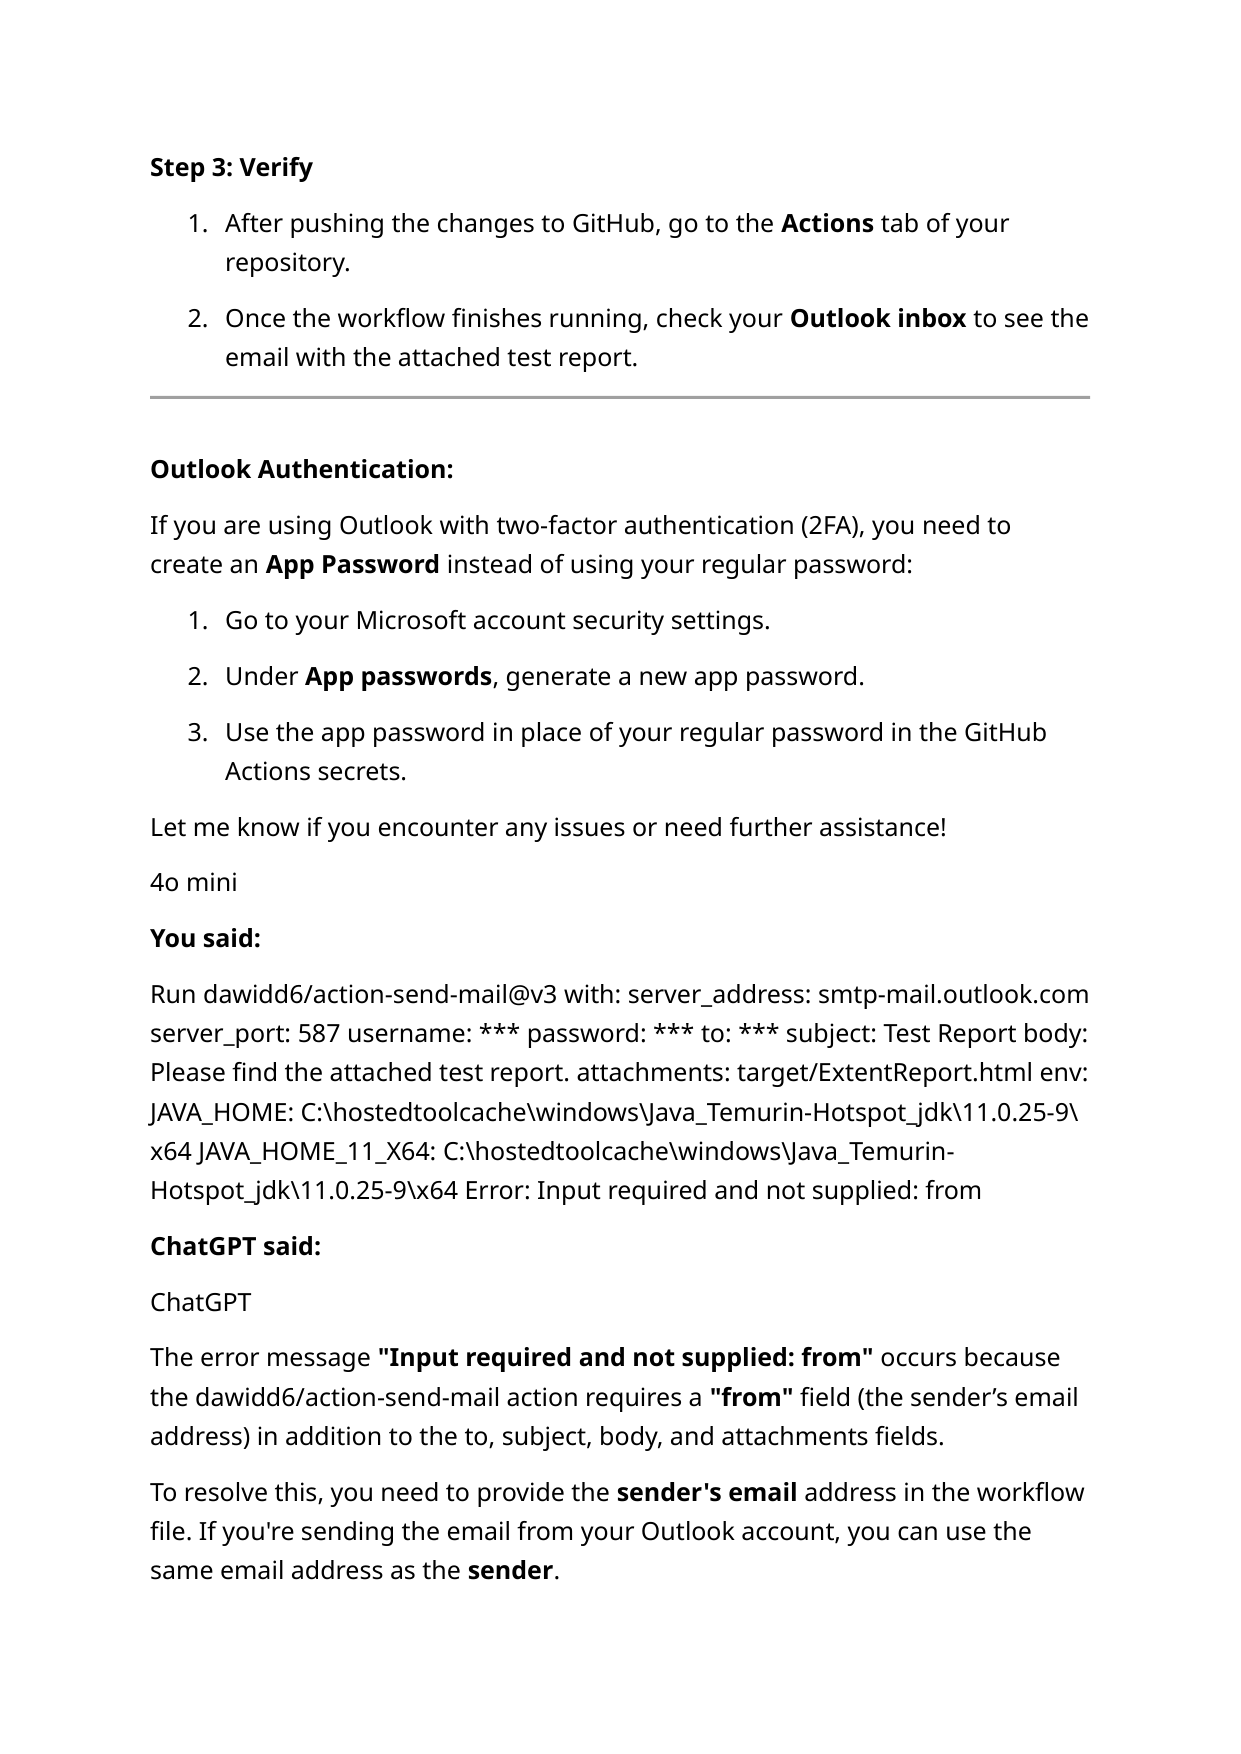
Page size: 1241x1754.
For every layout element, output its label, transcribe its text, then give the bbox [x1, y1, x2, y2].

list Under App passwords, generate a new app password. [187, 658, 1090, 692]
list After pushing the changes to GitHub, go to the Actions tab of your repository. [187, 206, 1090, 279]
list Use the app password in place of your regular password in the GitHub Actions secrets. [187, 714, 1090, 787]
text Step 3: Verify [150, 150, 1090, 184]
text You said: [150, 921, 1090, 955]
text The error message "Input required and not supplied: from" occurs because the dawidd6/action-send-mail action requires a "from" field (the sender’s email address) in addition to the to, subject, body, and attachments fields. [150, 1340, 1090, 1452]
text Let me know if you encounter any issues or need further assistance! [150, 809, 1090, 843]
list Once the workflow finishes running, check your Outlook inbox to see the email with the attached test report. [187, 301, 1090, 374]
list Go to your Microsoft account security settings. [187, 602, 1090, 637]
text To resolve this, you need to provide the sender's email address in the workflow file. If you're sending the email from your Outlook account, you can use the same email address as the sender. [150, 1474, 1090, 1587]
text Outlook Authentication: [150, 452, 1090, 486]
text 4o mini [150, 865, 1090, 899]
text ChatGPT said: [150, 1228, 1090, 1262]
text ChatGPT [150, 1284, 1090, 1318]
text If you are using Outlook with two-factor authentication (2FA), you need to create an App Password instead of using your regular password: [150, 507, 1090, 581]
text Run dawidd6/action-send-mail@v3 with: server_address: smtp-mail.outlook.com server_port: 587 username: *** password: *** to: *** subject: Test Report body: Please find the attached test report. attachments: target/ExtentReport.html env: JAVA_HOME: C:\hostedtoolcache\windows\Java_Temurin-Hotspot_jdk\11.0.25-9\x64 JAVA_HOME_11_X64: C:\hostedtoolcache\windows\Java_Temurin-Hotspot_jdk\11.0.25-9\x64 Error: Input required and not supplied: from [150, 977, 1090, 1207]
